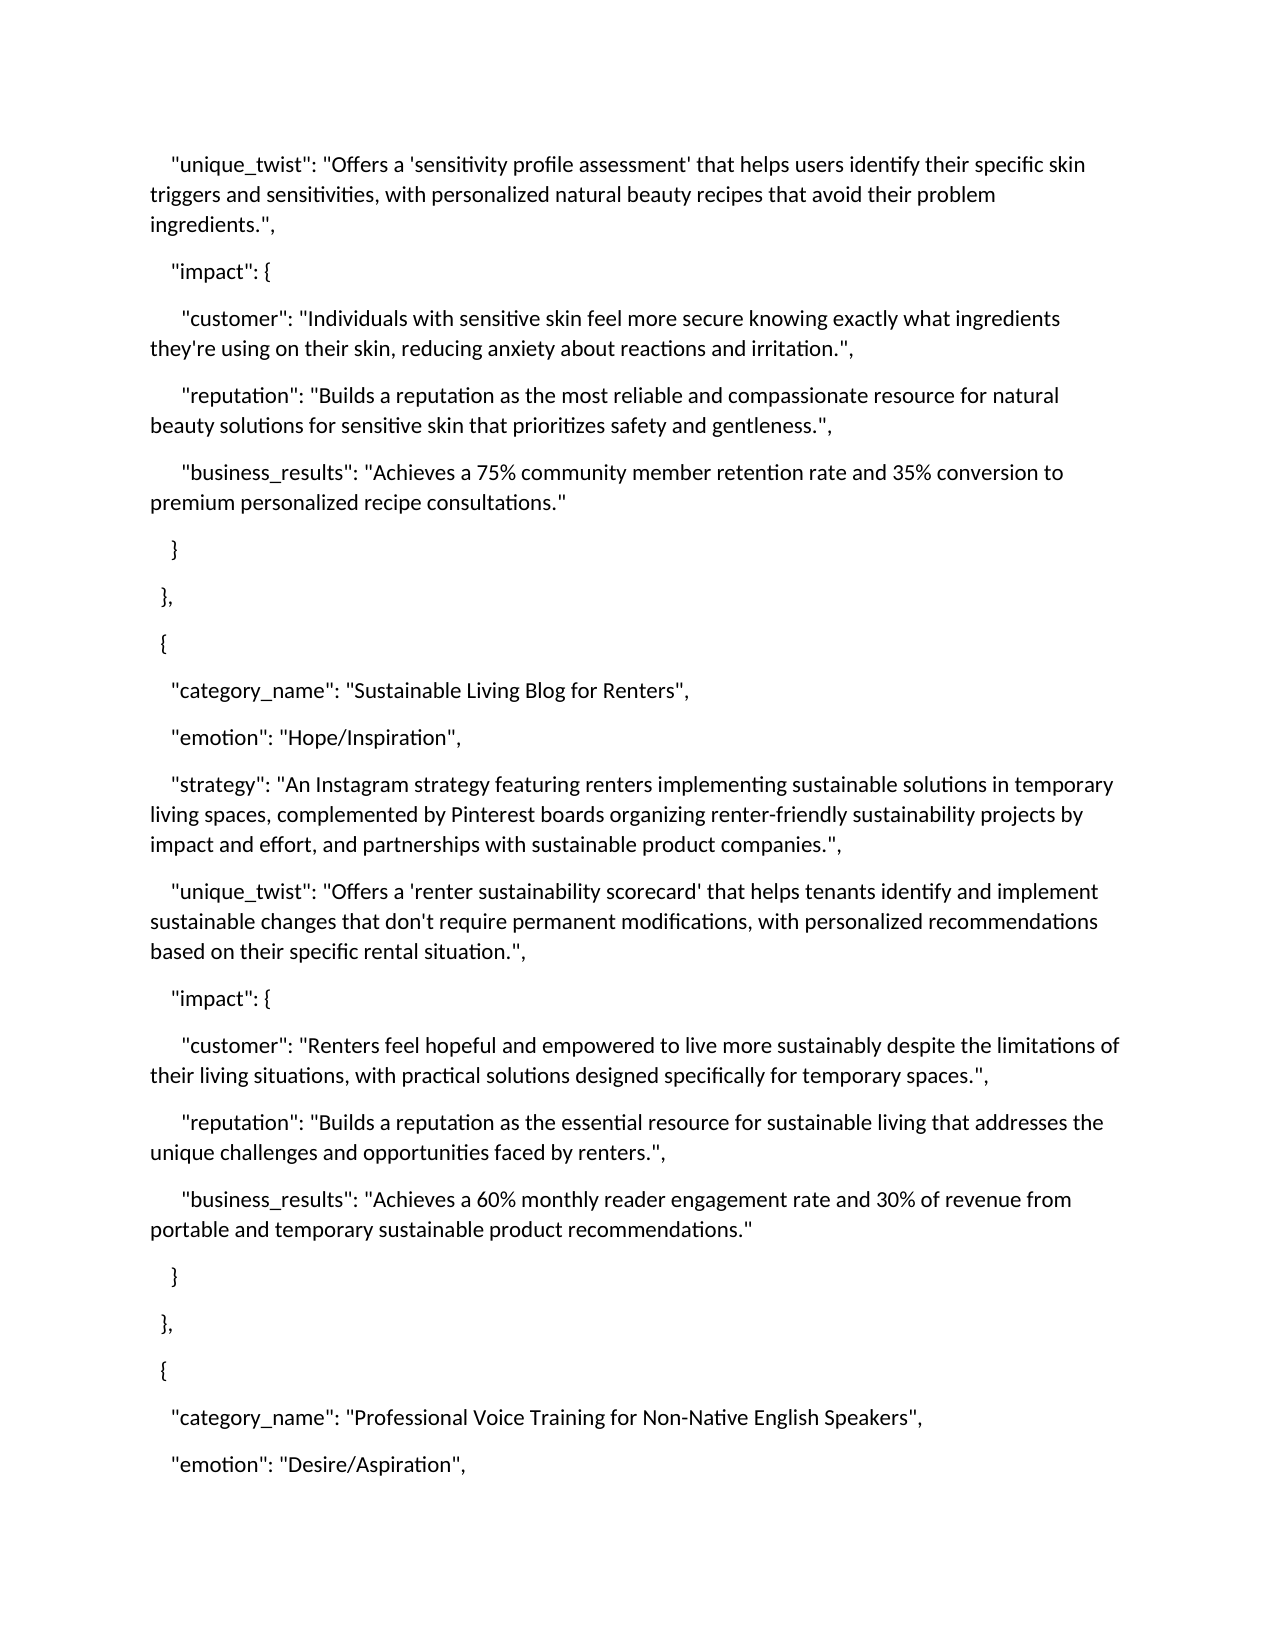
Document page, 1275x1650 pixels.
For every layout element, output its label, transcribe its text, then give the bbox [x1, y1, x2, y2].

text "emotion": "Desire/Aspiration", [150, 1450, 1125, 1478]
text "reputation": "Builds a reputation as the essential resource for sustainable living that addresses the unique challenges and opportunities faced by renters.", [150, 1108, 1125, 1167]
text "reputation": "Builds a reputation as the most reliable and compassionate resource for natural beauty solutions for sensitive skin that prioritizes safety and gentleness.", [150, 381, 1125, 439]
text { [150, 629, 1125, 657]
text "customer": "Renters feel hopeful and empowered to live more sustainably despite the limitations of their living situations, with practical solutions designed specifically for temporary spaces.", [150, 1031, 1125, 1089]
text } [150, 535, 1125, 563]
text "category_name": "Sustainable Living Blog for Renters", [150, 676, 1125, 704]
text "emotion": "Hope/Inspiration", [150, 723, 1125, 751]
text "unique_twist": "Offers a 'sensitivity profile assessment' that helps users identify their specific skin triggers and sensitivities, with personalized natural beauty recipes that avoid their problem ingredients.", [150, 150, 1125, 238]
text "strategy": "An Instagram strategy featuring renters implementing sustainable solutions in temporary living spaces, complemented by Pinterest boards organizing renter-friendly sustainability projects by impact and effort, and partnerships with sustainable product companies.", [150, 770, 1125, 858]
text "unique_twist": "Offers a 'renter sustainability scorecard' that helps tenants identify and implement sustainable changes that don't require permanent modifications, with personalized recommendations based on their specific rental situation.", [150, 877, 1125, 966]
text } [150, 1262, 1125, 1291]
text "category_name": "Professional Voice Training for Non-Native English Speakers", [150, 1403, 1125, 1431]
text "customer": "Individuals with sensitive skin feel more secure knowing exactly what ingredients they're using on their skin, reducing anxiety about reactions and irritation.", [150, 304, 1125, 362]
text { [150, 1356, 1125, 1384]
text "impact": { [150, 984, 1125, 1012]
text "impact": { [150, 257, 1125, 285]
text }, [150, 1309, 1125, 1337]
text "business_results": "Achieves a 75% community member retention rate and 35% conversion to premium personalized recipe consultations." [150, 458, 1125, 517]
text }, [150, 582, 1125, 610]
text "business_results": "Achieves a 60% monthly reader engagement rate and 30% of revenue from portable and temporary sustainable product recommendations." [150, 1185, 1125, 1244]
